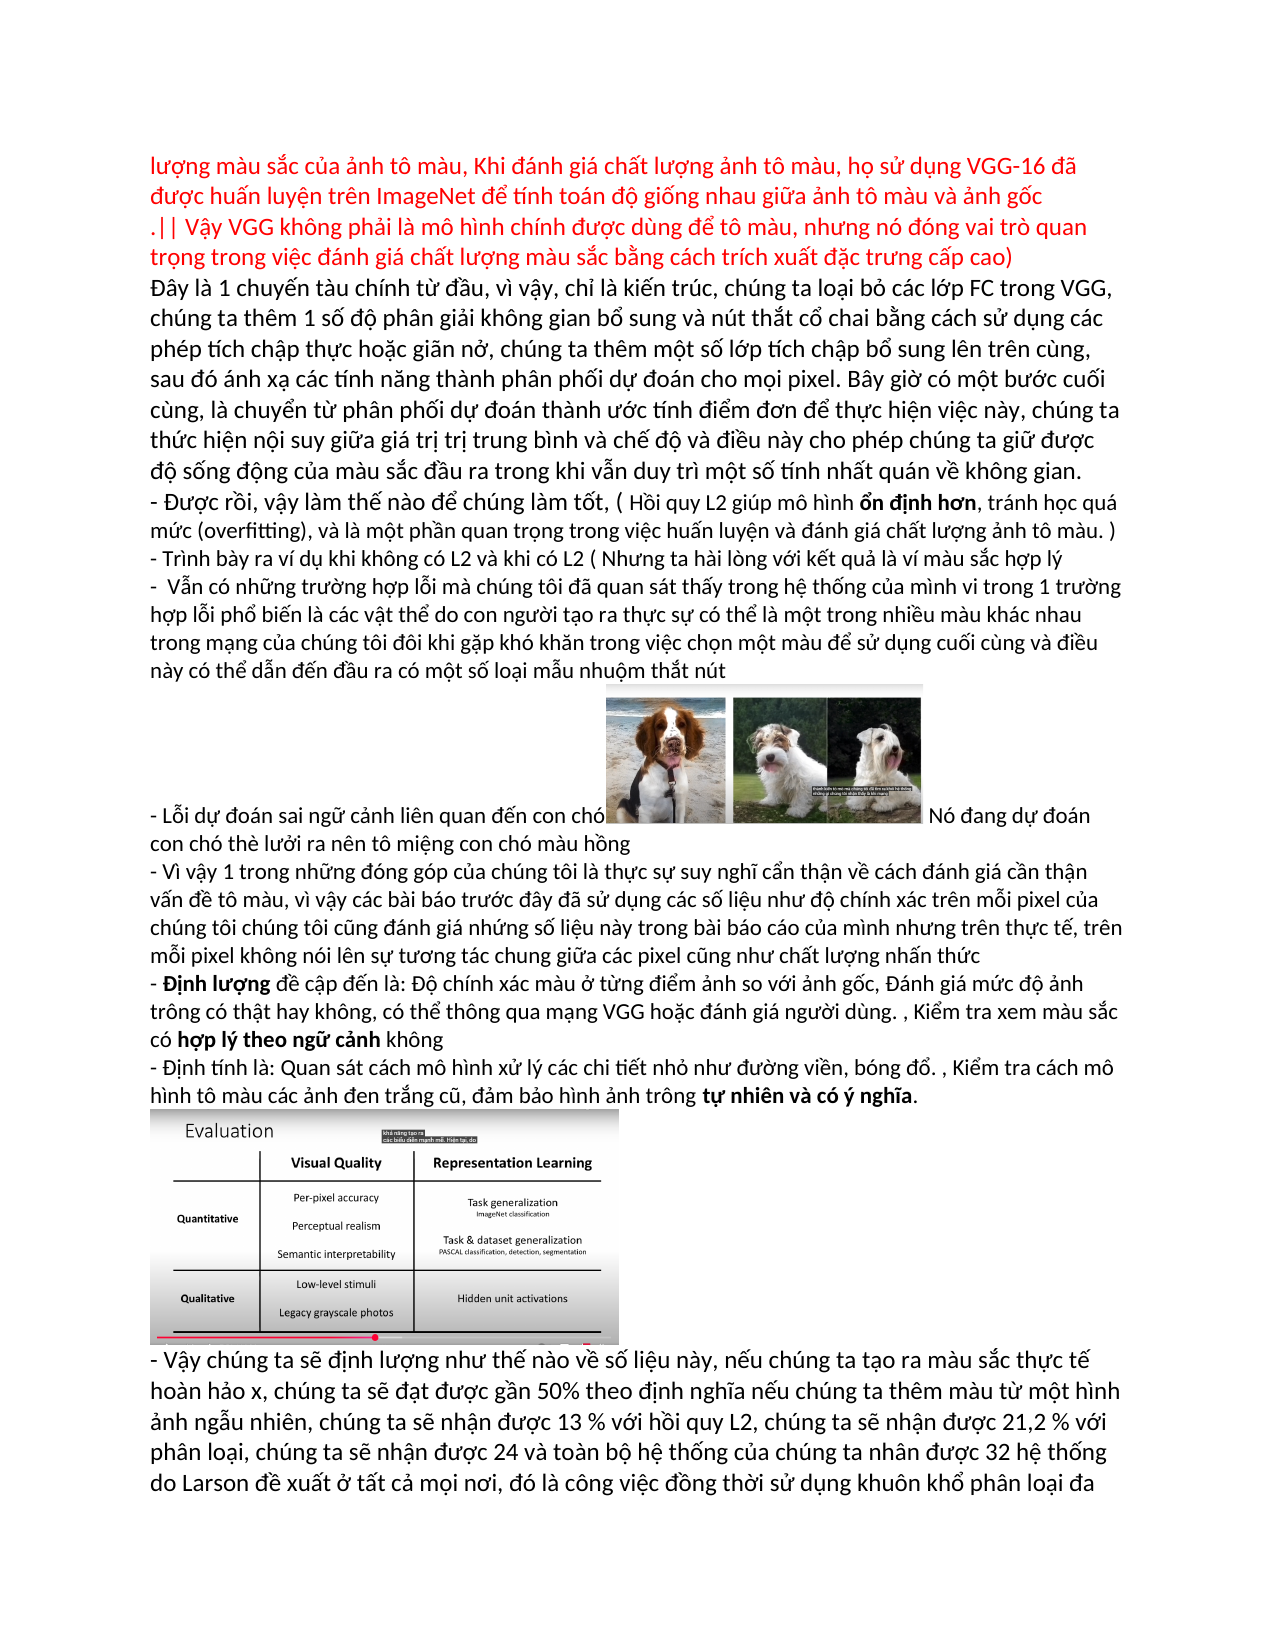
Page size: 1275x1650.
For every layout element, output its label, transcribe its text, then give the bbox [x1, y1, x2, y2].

picture [150, 1109, 619, 1345]
text - Định tính là: Quan sát cách mô hình xử lý các chi tiết nhỏ như đường viền, bóng đổ. , Kiểm tra cách mô hình tô màu các ảnh đen trắng cũ, đảm bảo hình ảnh trông tự nhiên và có ý nghĩa. [150, 1053, 1125, 1109]
text - Trình bày ra ví dụ khi không có L2 và khi có L2 ( Nhưng ta hài lòng với kết quả là ví màu sắc hợp lý [150, 544, 1125, 572]
text - Được rồi, vậy làm thế nào để chúng làm tốt, ( Hồi quy L2 giúp mô hình ổn định hơn, tránh học quá mức (overfitting), và là một phần quan trọng trong việc huấn luyện và đánh giá chất lượng ảnh tô màu. ) [150, 486, 1125, 544]
text - Định lượng đề cập đến là: Độ chính xác màu ở từng điểm ảnh so với ảnh gốc, Đánh giá mức độ ảnh trông có thật hay không, có thể thông qua mạng VGG hoặc đánh giá người dùng. , Kiểm tra xem màu sắc có hợp lý theo ngữ cảnh không [150, 969, 1125, 1053]
text .|| Vậy VGG không phải là mô hình chính được dùng để tô màu, nhưng nó đóng vai trò quan trọng trong việc đánh giá chất lượng màu sắc bằng cách trích xuất đặc trưng cấp cao) [150, 211, 1125, 272]
picture [606, 684, 924, 824]
text - Vì vậy 1 trong những đóng góp của chúng tôi là thực sự suy nghĩ cẩn thận về cách đánh giá cần thận vấn đề tô màu, vì vậy các bài báo trước đây đã sử dụng các số liệu như độ chính xác trên mỗi pixel của chúng tôi chúng tôi cũng đánh giá nhứng số liệu này trong bài báo cáo của mình nhưng trên thực tế, trên mỗi pixel không nói lên sự tương tác chung giữa các pixel cũng như chất lượng nhấn thức [150, 857, 1125, 969]
text - Vẫn có những trường hợp lỗi mà chúng tôi đã quan sát thấy trong hệ thống của mình vi trong 1 trường hợp lỗi phổ biến là các vật thể do con người tạo ra thực sự có thể là một trong nhiều màu khác nhau trong mạng của chúng tôi đôi khi gặp khó khăn trong việc chọn một màu để sử dụng cuối cùng và điều này có thể dẫn đến đầu ra có một số loại mẫu nhuộm thắt nút [150, 572, 1125, 684]
text Đây là 1 chuyến tàu chính từ đầu, vì vậy, chỉ là kiến trúc, chúng ta loại bỏ các lớp FC trong VGG, chúng ta thêm 1 số độ phân giải không gian bổ sung và nút thắt cổ chai bằng cách sử dụng các phép tích chập thực hoặc giãn nở, chúng ta thêm một số lớp tích chập bổ sung lên trên cùng, sau đó ánh xạ các tính năng thành phân phối dự đoán cho mọi pixel. Bây giờ có một bước cuối cùng, là chuyển từ phân phối dự đoán thành ước tính điểm đơn để thực hiện việc này, chúng ta thức hiện nội suy giữa giá trị trị trung bình và chế độ và điều này cho phép chúng ta giữ được độ sống động của màu sắc đầu ra trong khi vẫn duy trì một số tính nhất quán về không gian. [150, 272, 1125, 486]
